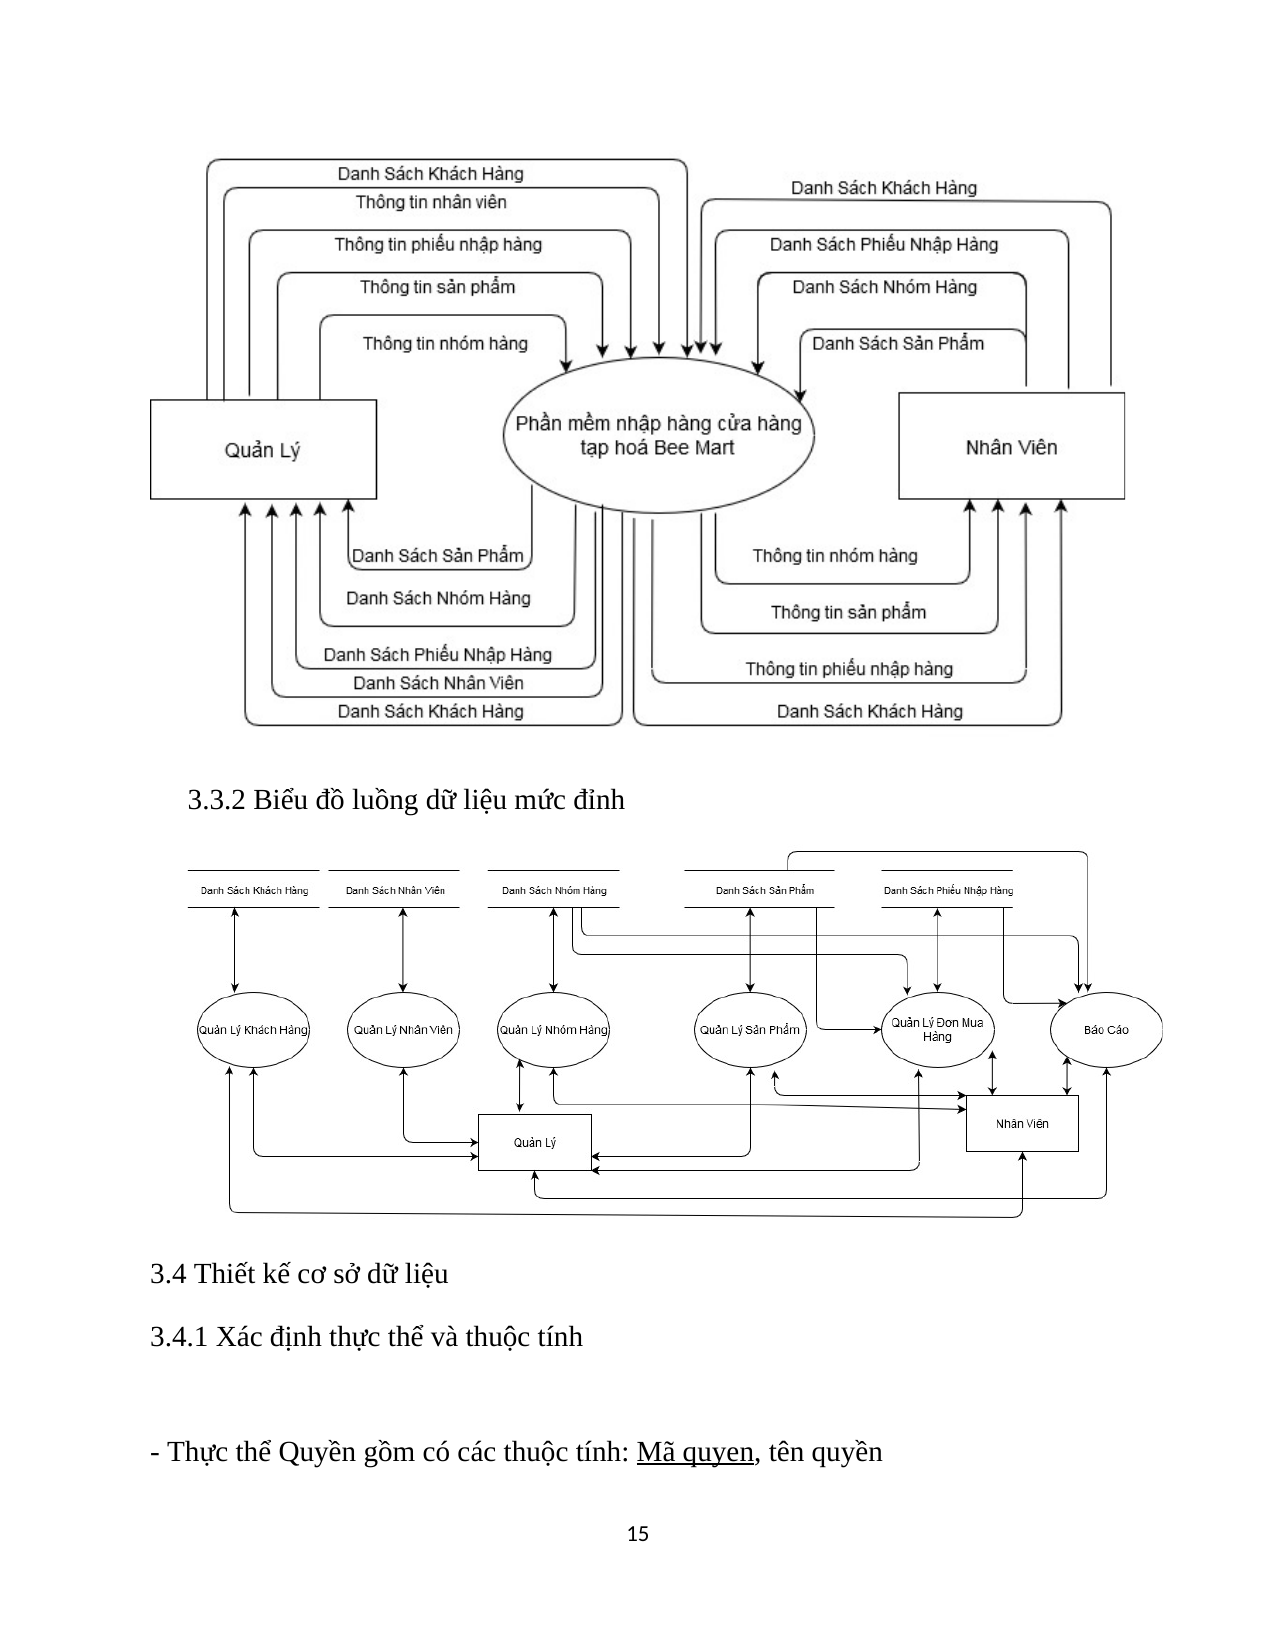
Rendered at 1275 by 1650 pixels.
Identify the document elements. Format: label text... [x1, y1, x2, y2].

picture [150, 150, 1125, 739]
text 3.3.2 Biểu đồ luồng dữ liệu mức đỉnh [187, 782, 1125, 816]
text 3.4.1 Xác định thực thể và thuộc tính [150, 1319, 1125, 1352]
picture [187, 844, 1163, 1227]
text 3.4 Thiết kế cơ sở dữ liệu [150, 1256, 1125, 1289]
text - Thực thể Quyền gồm có các thuộc tính: Mã quyen, tên quyền [150, 1434, 1125, 1468]
